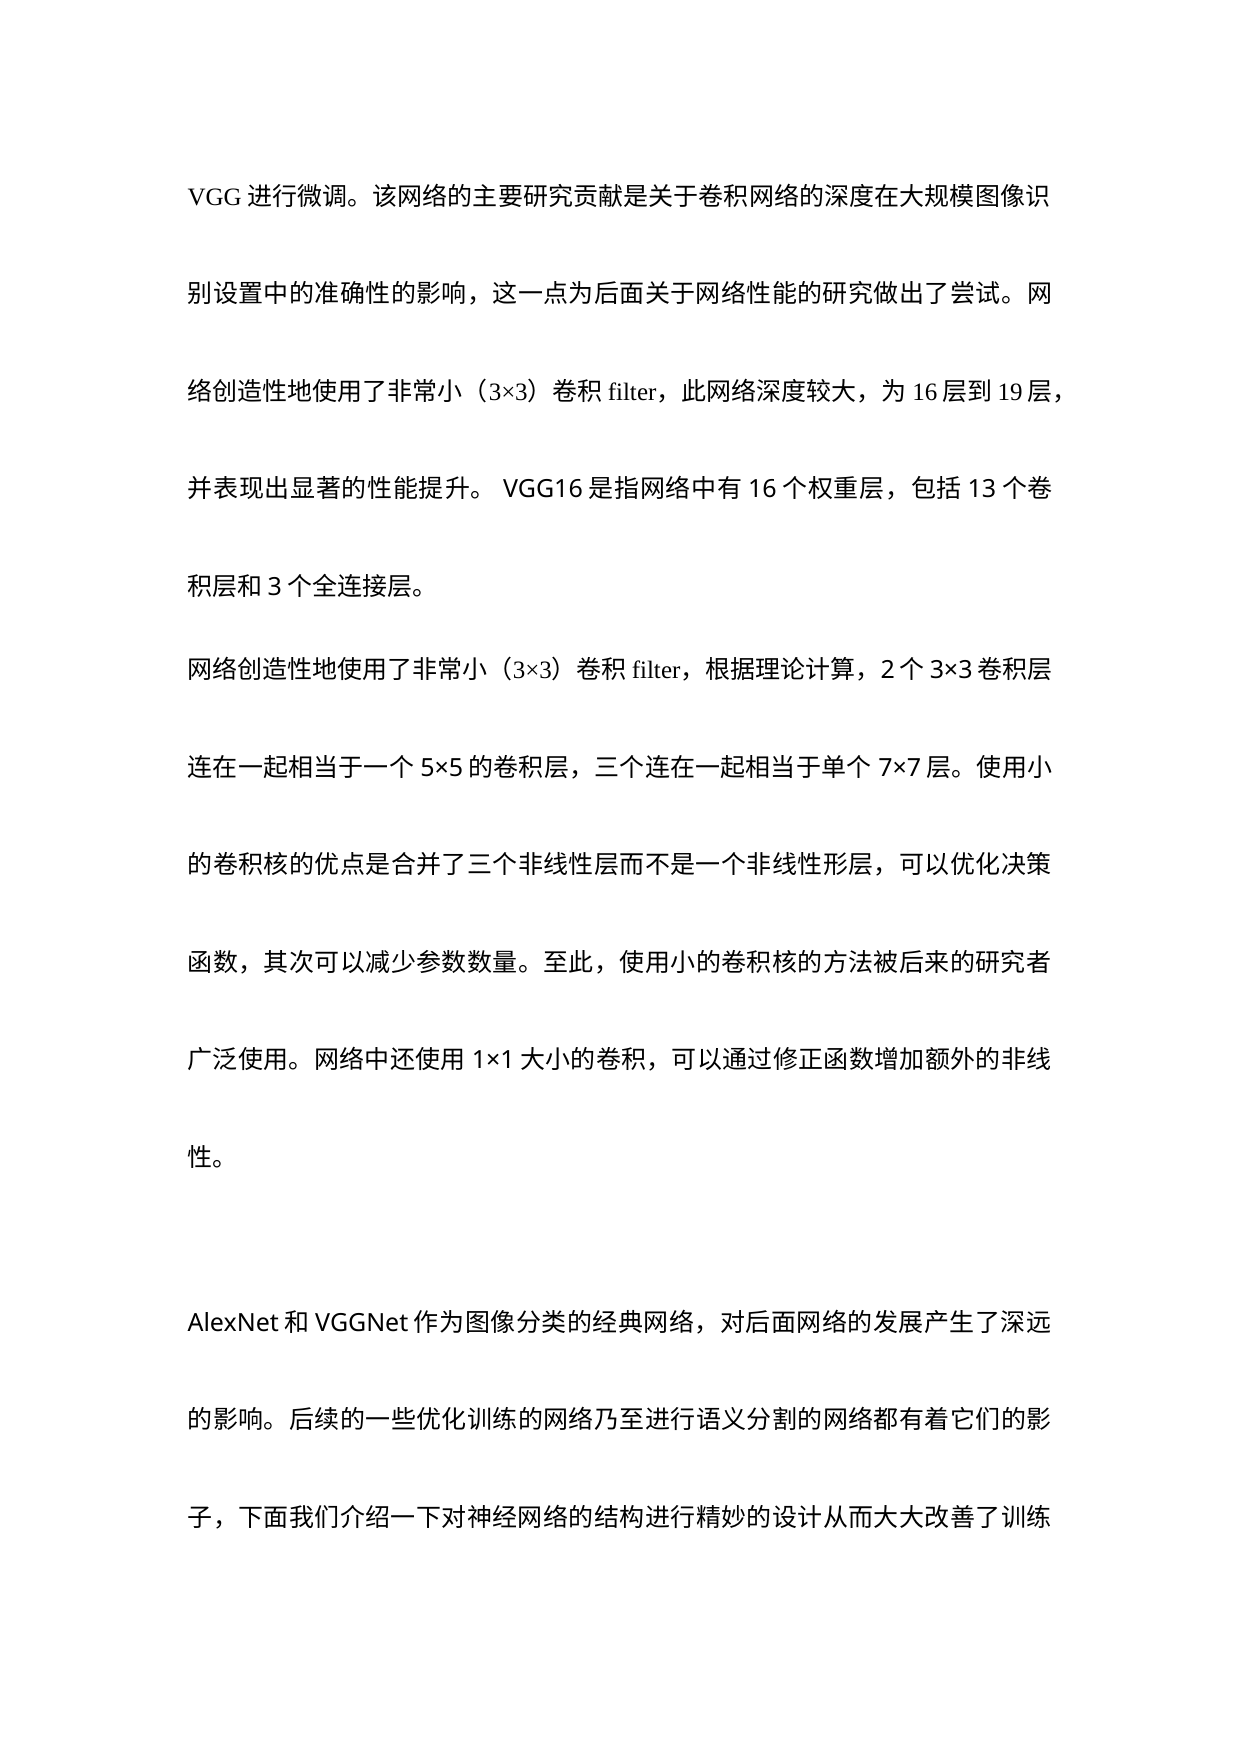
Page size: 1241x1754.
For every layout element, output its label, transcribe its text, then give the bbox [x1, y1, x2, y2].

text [187, 1288, 1053, 1548]
text 网络创造性地使用了非常小（3×3）卷积filter，根据理论计算，2个3×3卷积层连在一起相当于一个5×5的卷积层，三个连在一起相当于单个7×7层。使用小的卷积核的优点是合并了三个非线性层而不是一个非线性形层，可以优化决策函数，其次可以减少参数数量。至此，使用小的卷积核的方法被后来的研究者广泛使用。网络中还使用1×1大小的卷积，可以通过修正函数增加额外的非线性。 [187, 635, 1053, 1188]
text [187, 162, 1053, 617]
